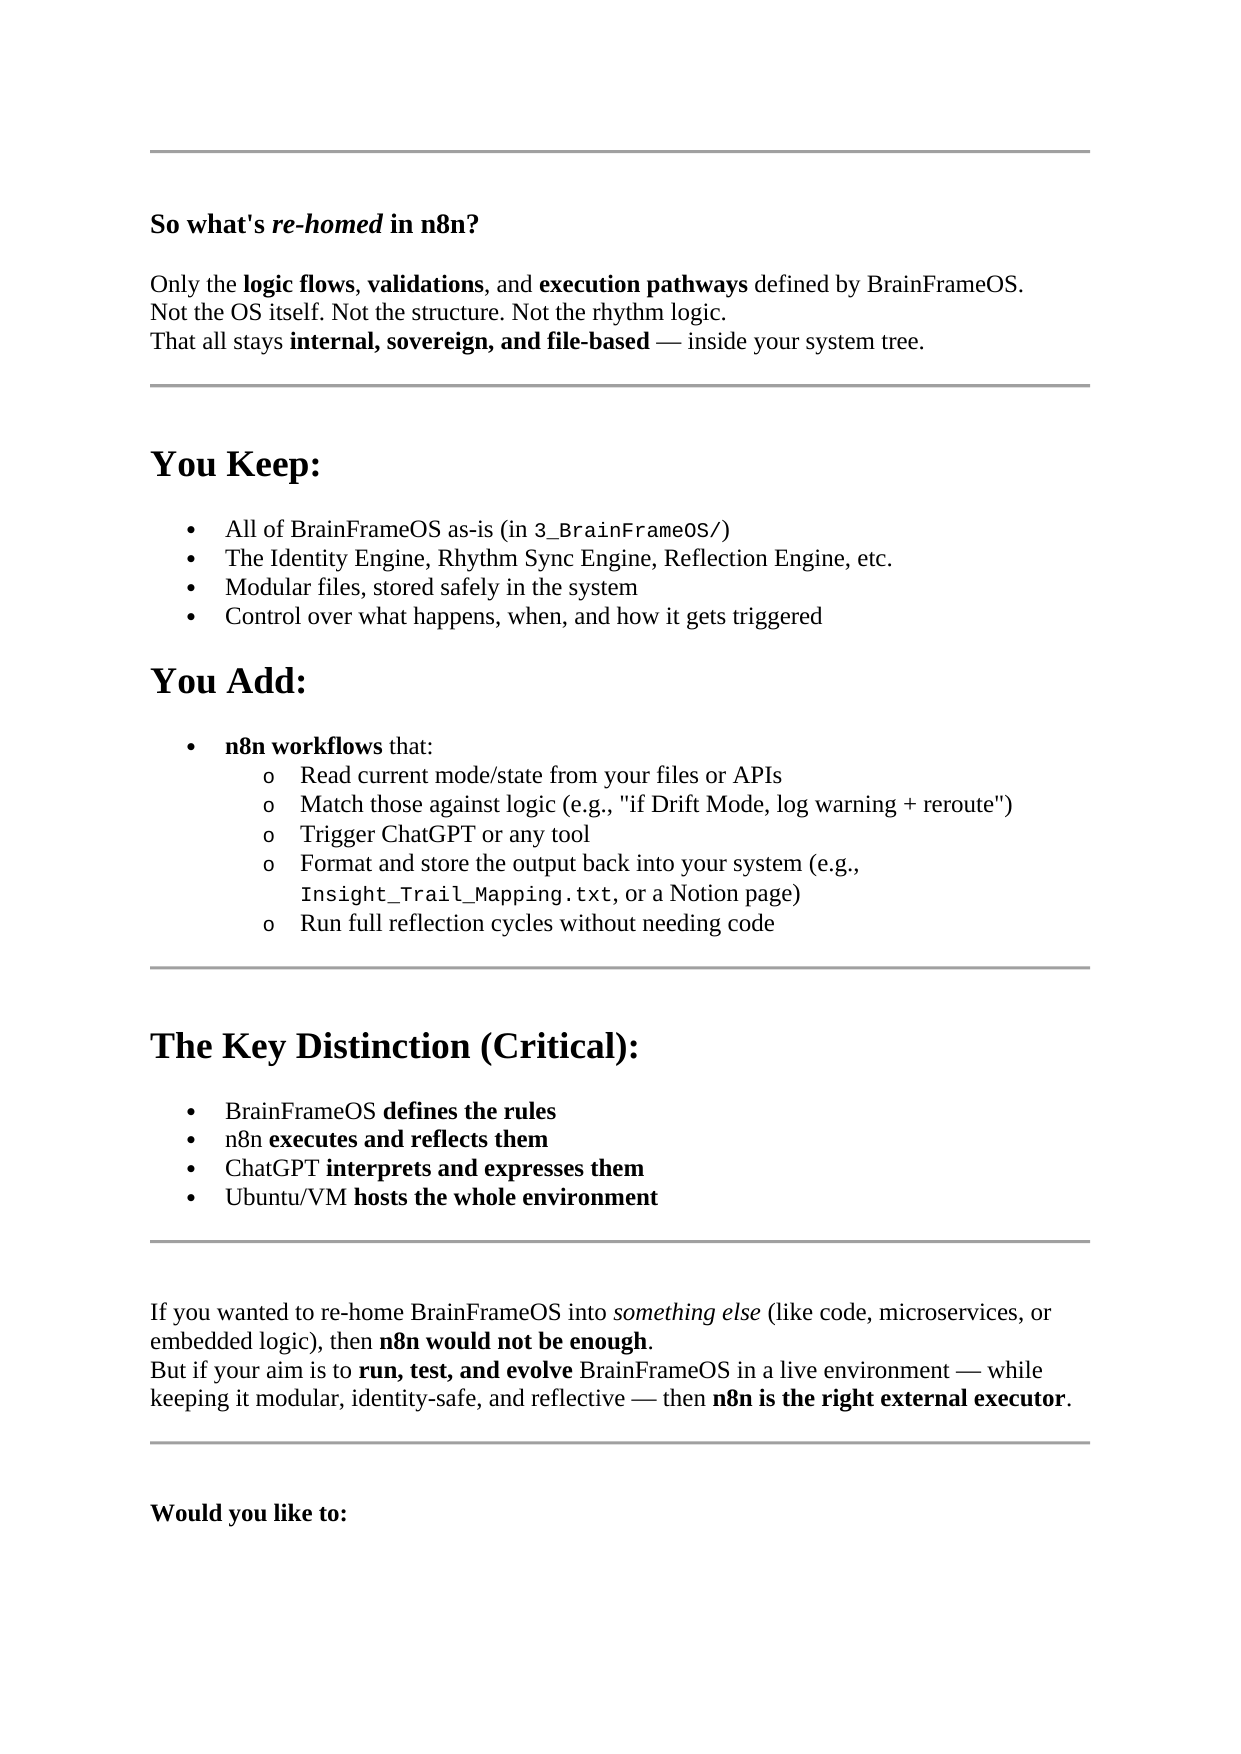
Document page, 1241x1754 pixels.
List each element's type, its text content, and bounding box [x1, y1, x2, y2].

list BrainFrameOS defines the rules [187, 1096, 1090, 1124]
text The Key Distinction (Critical): [150, 1023, 1090, 1067]
list Trigger ChatGPT or any tool [262, 819, 1090, 848]
list The Identity Engine, Rhythm Sync Engine, Reflection Engine, etc. [187, 543, 1090, 572]
list Ubuntu/VM hosts the whole environment [187, 1182, 1090, 1211]
list Read current mode/state from your files or APIs [262, 760, 1090, 789]
list n8n workflows that: [187, 731, 1090, 760]
list ChatGPT interprets and expresses them [187, 1153, 1090, 1182]
list Control over what happens, when, and how it gets triggered [187, 601, 1090, 629]
list Match those against logic (e.g., "if Drift Mode, log warning + reroute") [262, 789, 1090, 819]
text If you wanted to re-home BrainFrameOS into something else (like code, microservices, or embedded logic), then n8n would not be enough. But if your aim is to run, test, and evolve BrainFrameOS in a live environment — while keeping it modular, identity-safe, and reflective — then n8n is the right external executor. [150, 1297, 1090, 1412]
list Modular files, stored safely in the system [187, 572, 1090, 601]
text So what's re-homed in n8n? [150, 207, 1090, 239]
list Run full reflection cycles without needing code [262, 908, 1090, 937]
text Only the logic flows, validations, and execution pathways defined by BrainFrameOS. Not the OS itself. Not the structure. Not the rhythm logic. That all stays internal, sovereign, and file-based — inside your system tree. [150, 269, 1090, 355]
text You Keep: [150, 441, 1090, 484]
list All of BrainFrameOS as-is (in 3_BrainFrameOS/) [187, 514, 1090, 543]
list n8n executes and reflects them [187, 1124, 1090, 1153]
text Would you like to: [150, 1498, 1090, 1527]
list Format and store the output back into your system (e.g., Insight_Trail_Mapping.txt, or a Notion page) [262, 848, 1090, 908]
text You Add: [150, 659, 1090, 702]
